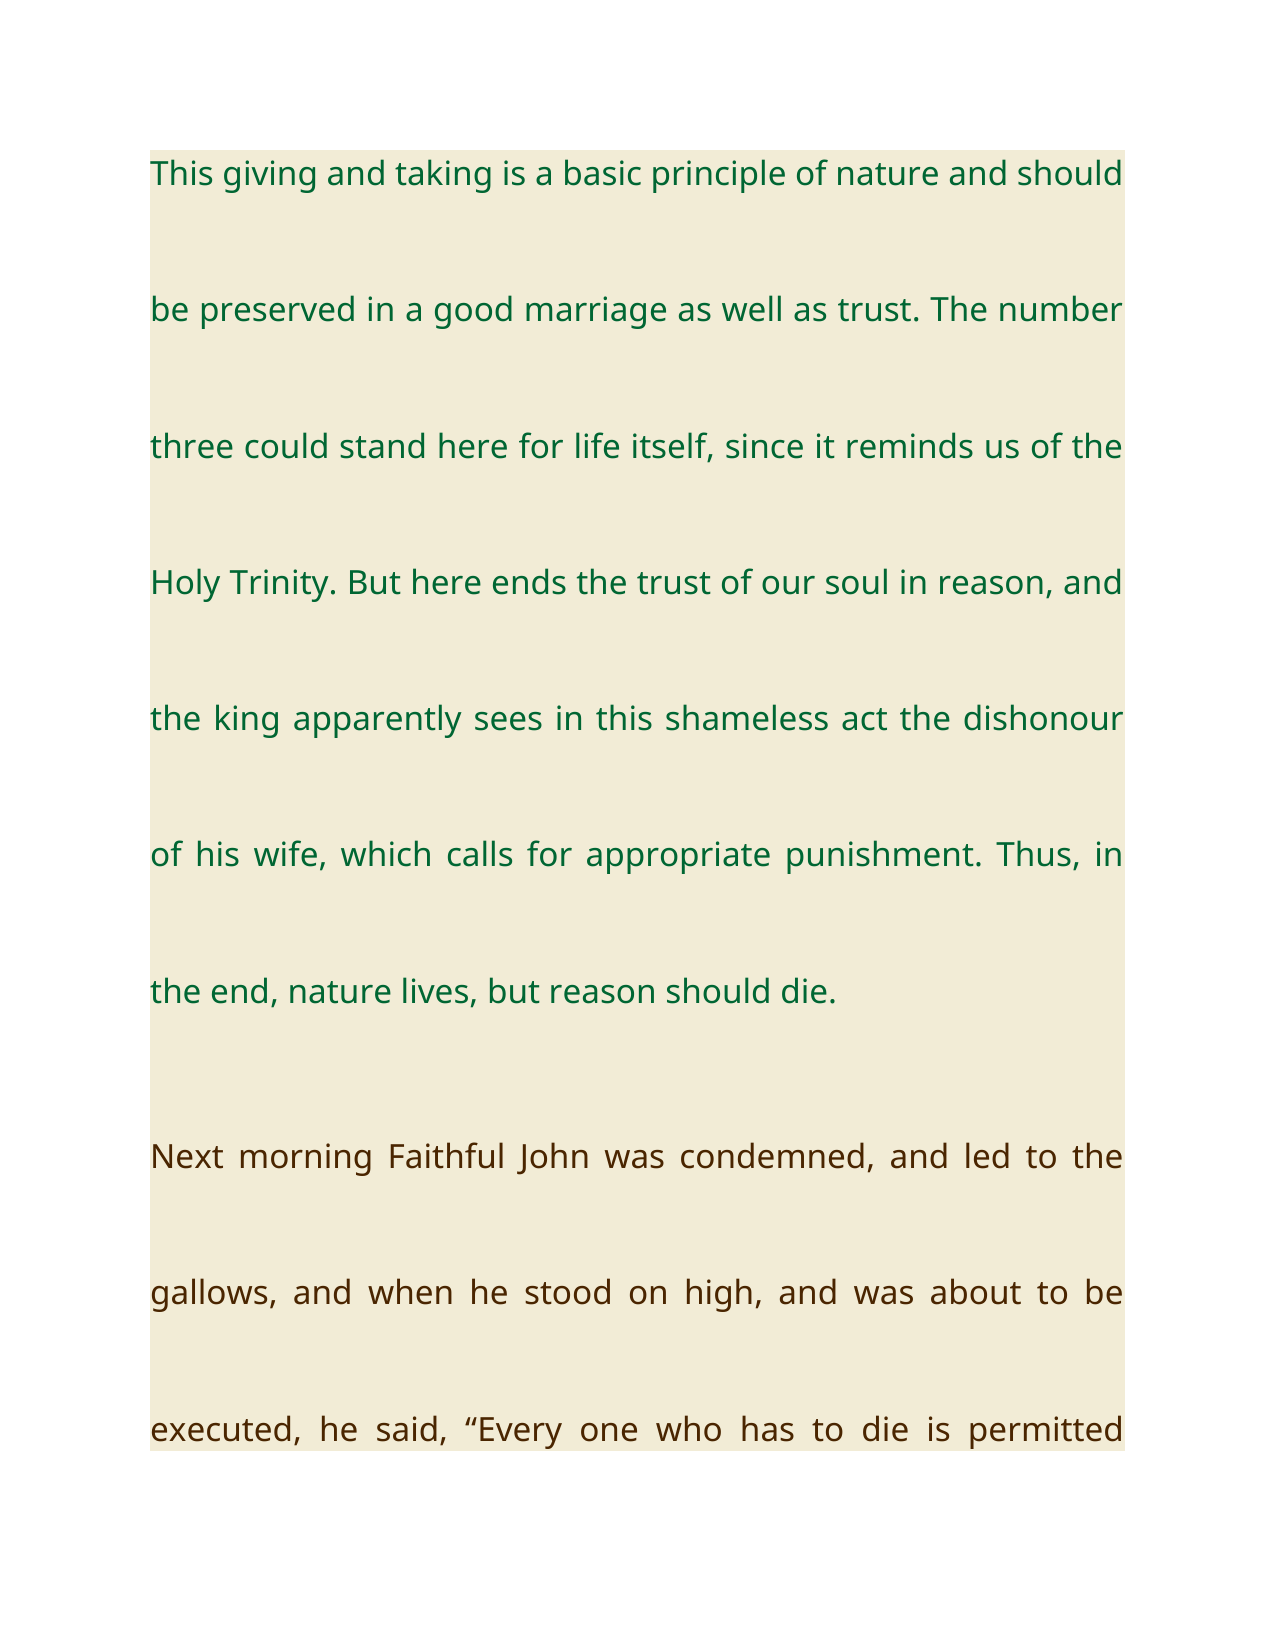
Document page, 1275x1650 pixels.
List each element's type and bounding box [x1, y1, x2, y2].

text [150, 1133, 1125, 1451]
text [150, 150, 1125, 1013]
